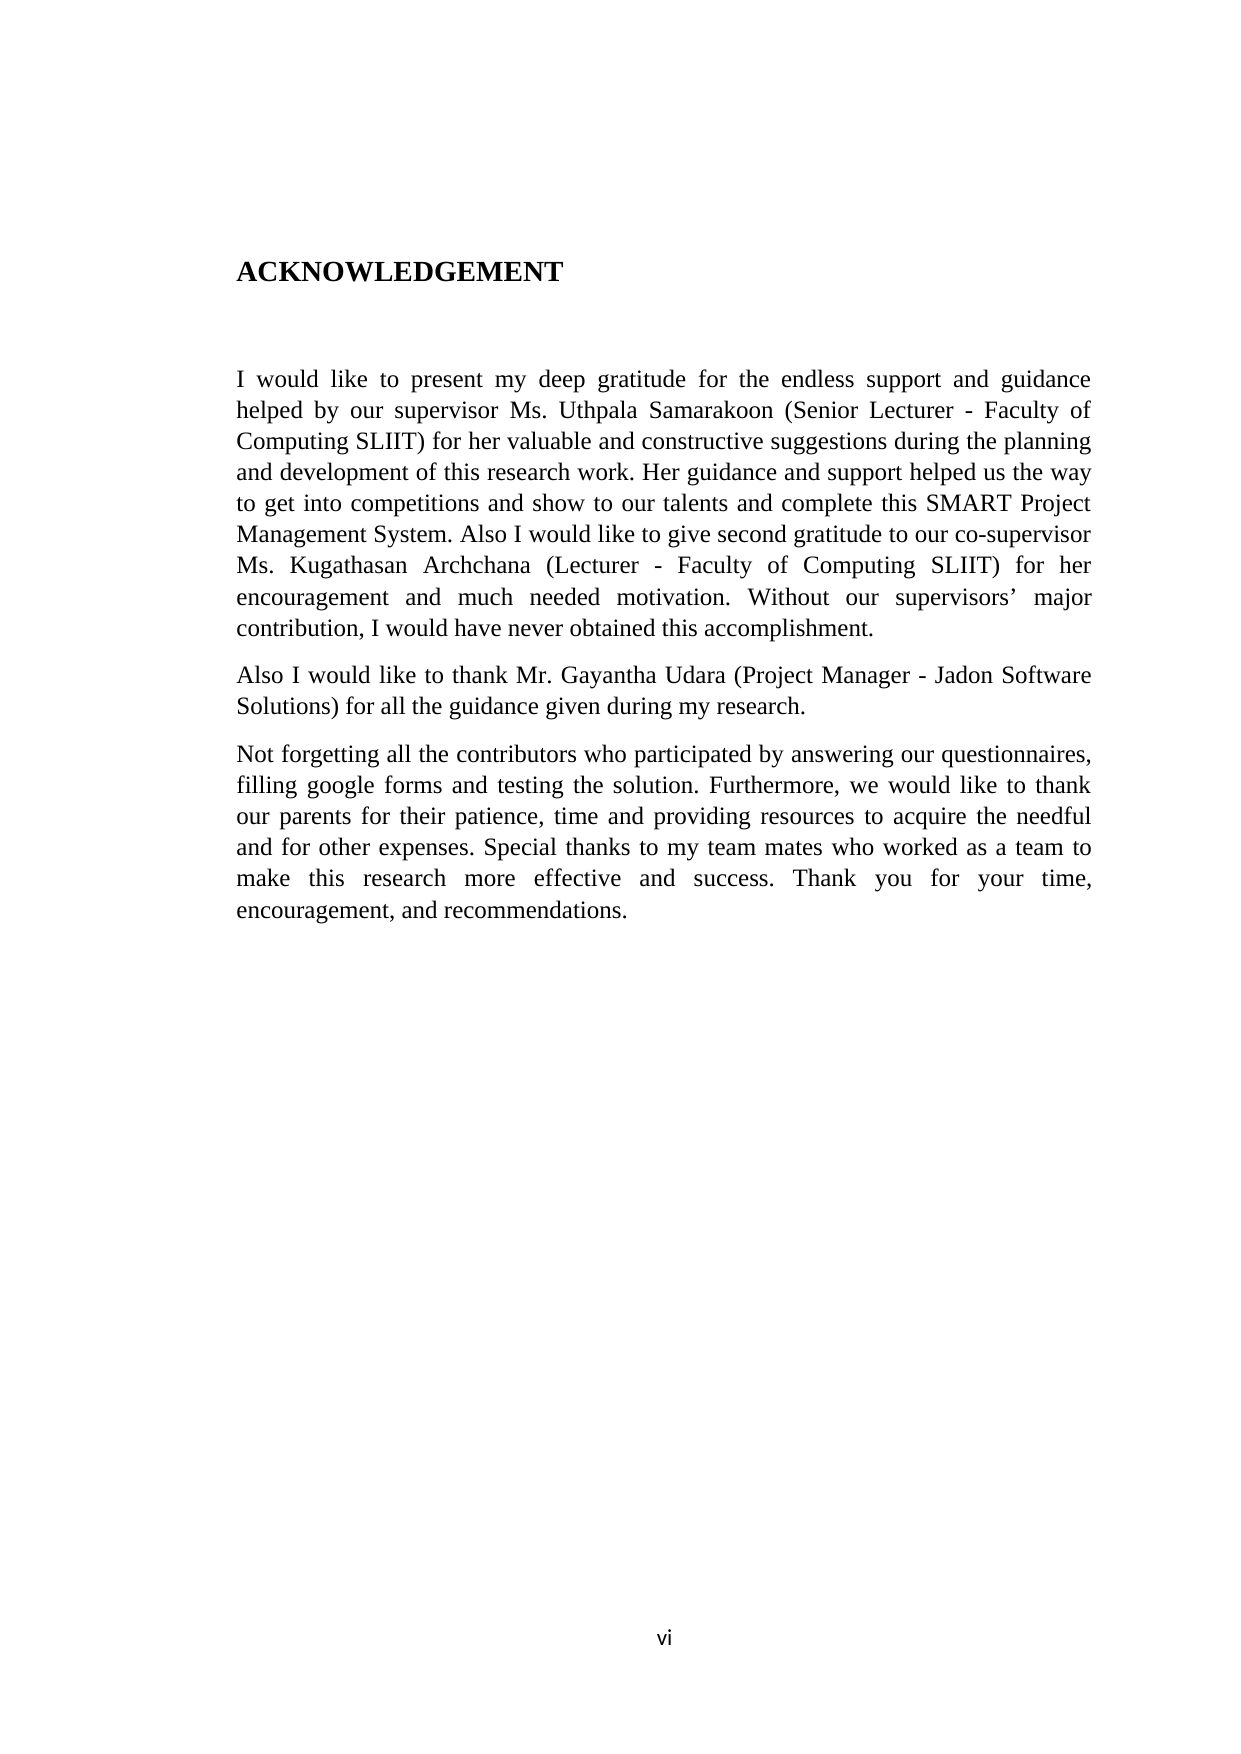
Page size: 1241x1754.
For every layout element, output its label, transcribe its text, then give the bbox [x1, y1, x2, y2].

text Not forgetting all the contributors who participated by answering our questionnaires, filling google forms and testing the solution. Furthermore, we would like to thank our parents for their patience, time and providing resources to acquire the needful and for other expenses. Special thanks to my team mates who worked as a team to make this research more effective and success. Thank you for your time, encouragement, and recommendations. [236, 739, 1092, 923]
text I would like to present my deep gratitude for the endless support and guidance helped by our supervisor Ms. Uthpala Samarakoon (Senior Lecturer - Faculty of Computing SLIIT) for her valuable and constructive suggestions during the planning and development of this research work. Her guidance and support helped us the way to get into competitions and show to our talents and complete this SMART Project Management System. Also I would like to give second gratitude to our co-supervisor Ms. Kugathasan Archchana (Lecturer - Faculty of Computing SLIIT) for her encouragement and much needed motivation. Without our supervisors’ major contribution, I would have never obtained this accomplishment. [236, 364, 1092, 641]
text Also I would like to thank Mr. Gayantha Udara (Project Manager - Jadon Software Solutions) for all the guidance given during my research. [236, 660, 1092, 720]
subtitle ACKNOWLEDGEMENT [236, 254, 1092, 287]
